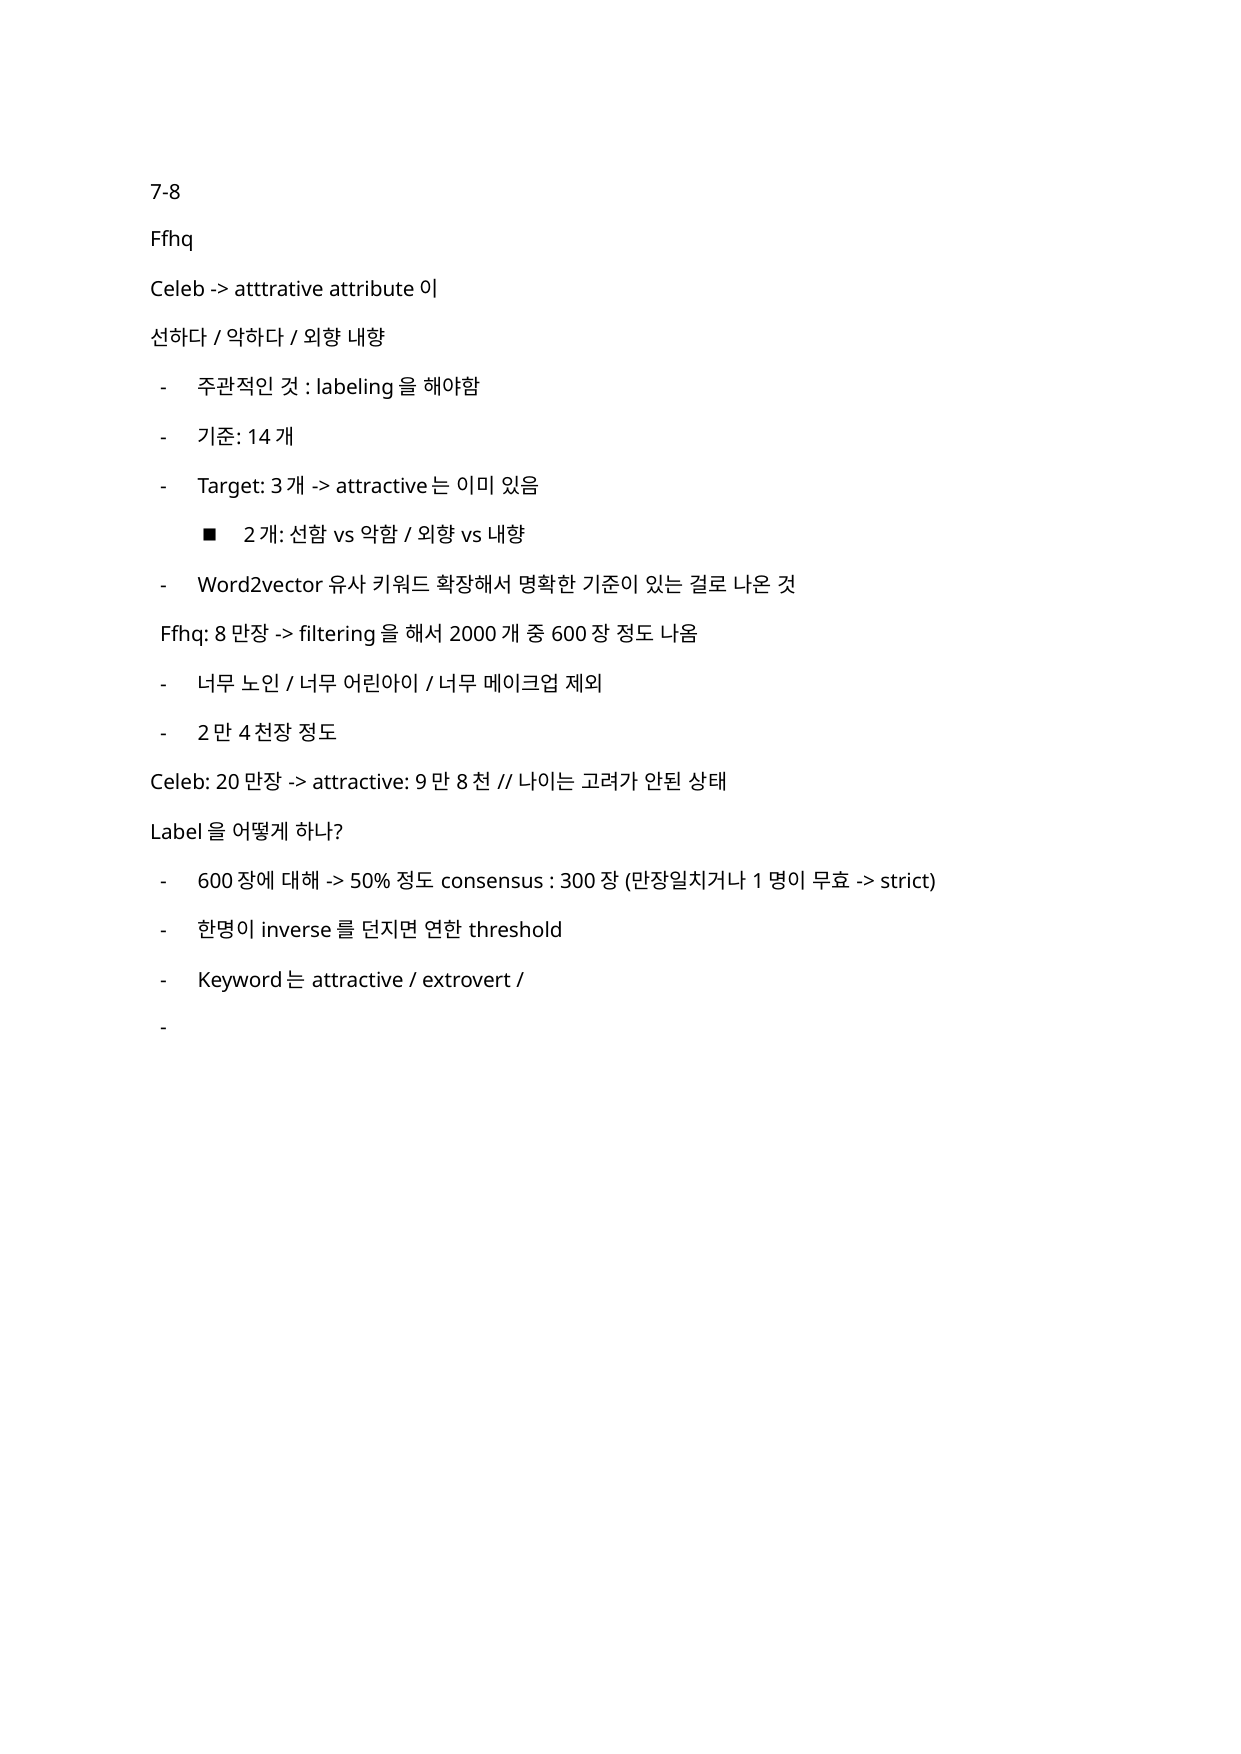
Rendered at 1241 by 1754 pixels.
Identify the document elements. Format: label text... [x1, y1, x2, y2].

list 2만 4천장 정도 [160, 716, 1090, 746]
list Word2vector 유사 키워드 확장해서 명확한 기준이 있는 걸로 나온 것 [160, 568, 1090, 598]
text Label을 어떻게 하나? [150, 815, 1090, 845]
text Celeb: 20만장 -> attractive: 9만 8천 // 나이는 고려가 안된 상태 [150, 766, 1090, 796]
list 기준: 14개 [160, 420, 1090, 450]
list Keyword는 attractive / extrovert / [160, 963, 1090, 993]
text Celeb -> atttrative attribute이 [150, 272, 1090, 302]
list 2개: 선함 vs 악함 / 외향 vs 내향 [202, 519, 1090, 549]
list 너무 노인 / 너무 어린아이 / 너무 메이크업 제외 [160, 667, 1090, 697]
text Ffhq: 8만장 -> filtering을 해서 2000개 중 600장 정도 나옴 [160, 617, 1090, 648]
list 주관적인 것 : labeling을 해야함 [160, 371, 1090, 401]
list Target: 3개 -> attractive는 이미 있음 [160, 469, 1090, 499]
text 선하다 / 악하다 / 외향 내향 [150, 321, 1090, 351]
list 600장에 대해 -> 50% 정도 consensus : 300장 (만장일치거나 1명이 무효 -> strict) [160, 864, 1090, 894]
text 7-8 [150, 177, 1090, 206]
text Ffhq [150, 224, 1090, 253]
list 한명이 inverse를 던지면 연한 threshold [160, 914, 1090, 944]
